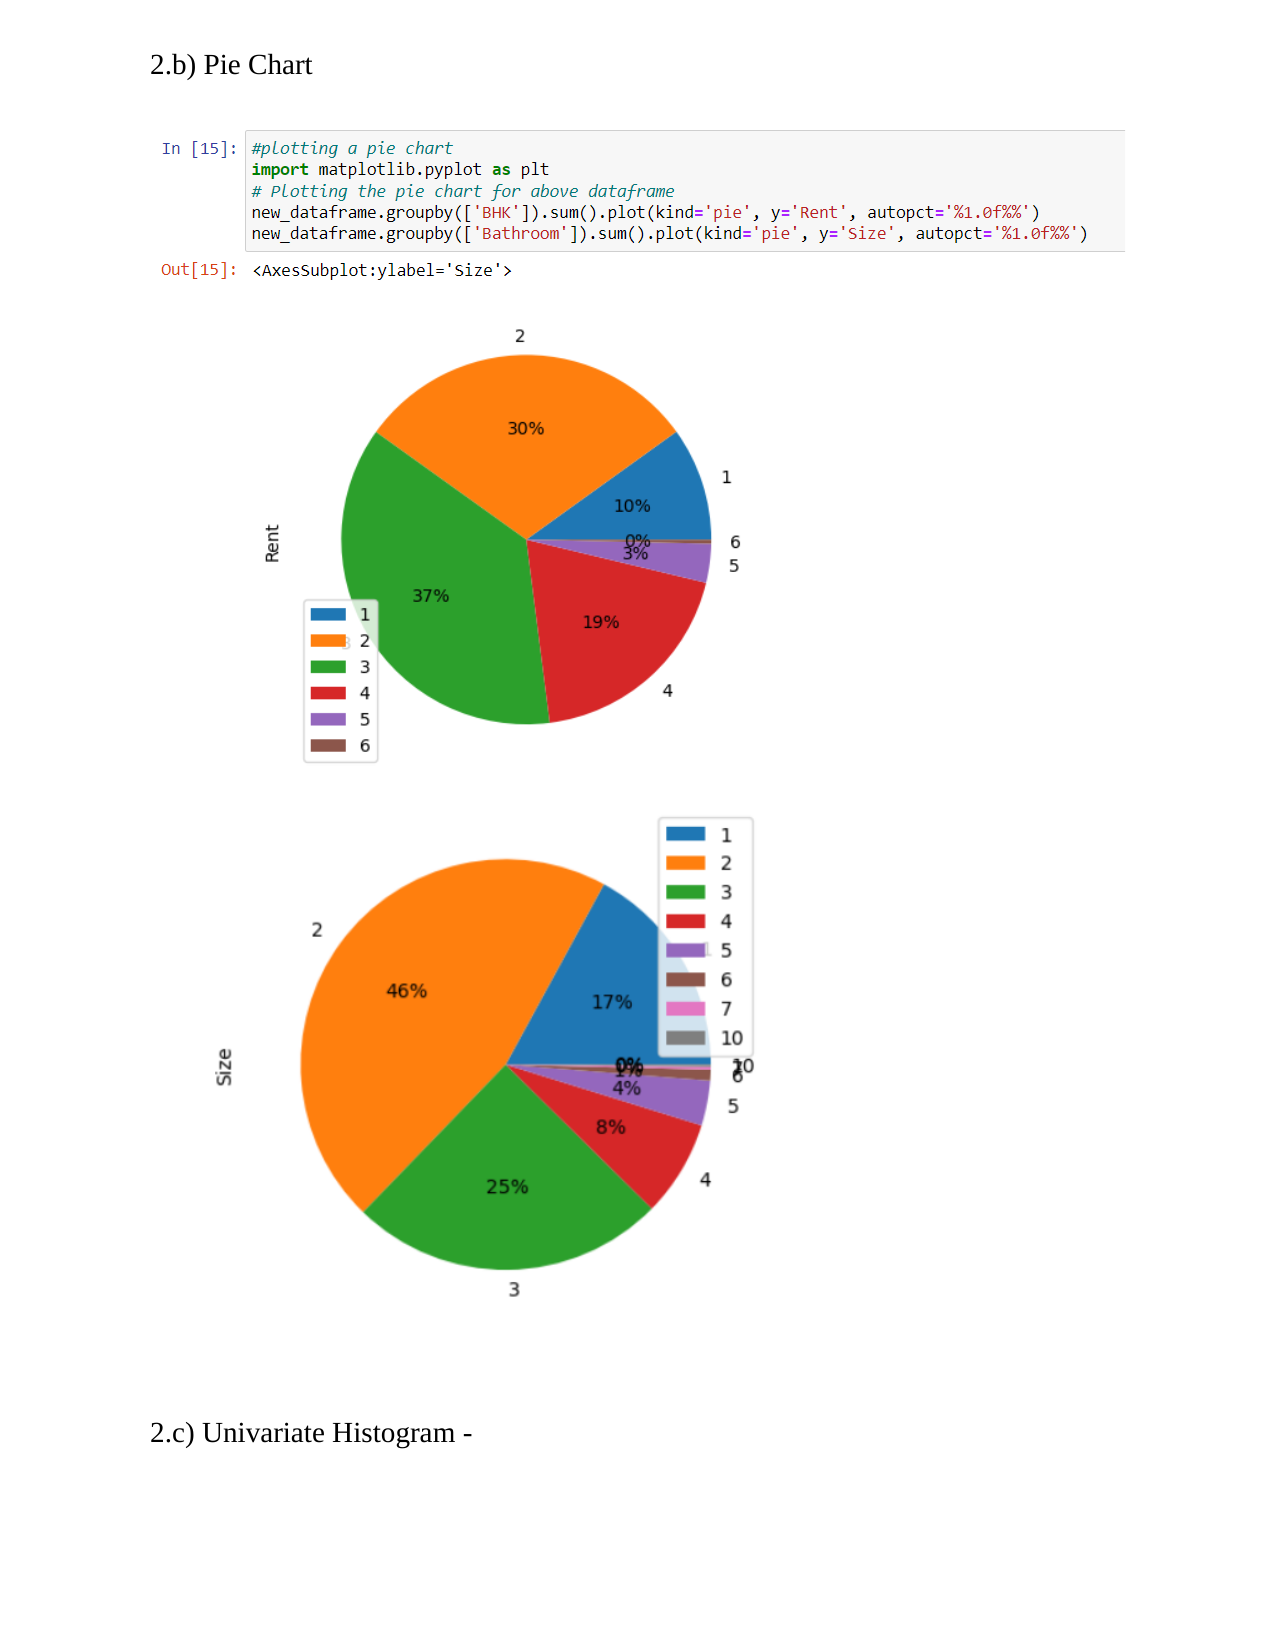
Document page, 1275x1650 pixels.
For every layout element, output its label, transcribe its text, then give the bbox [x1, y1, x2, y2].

picture [150, 769, 1125, 1334]
picture [150, 123, 1125, 766]
text 2.b) Pie Chart [150, 47, 1125, 80]
text 2.c) Univariate Histogram - [150, 1415, 1125, 1448]
